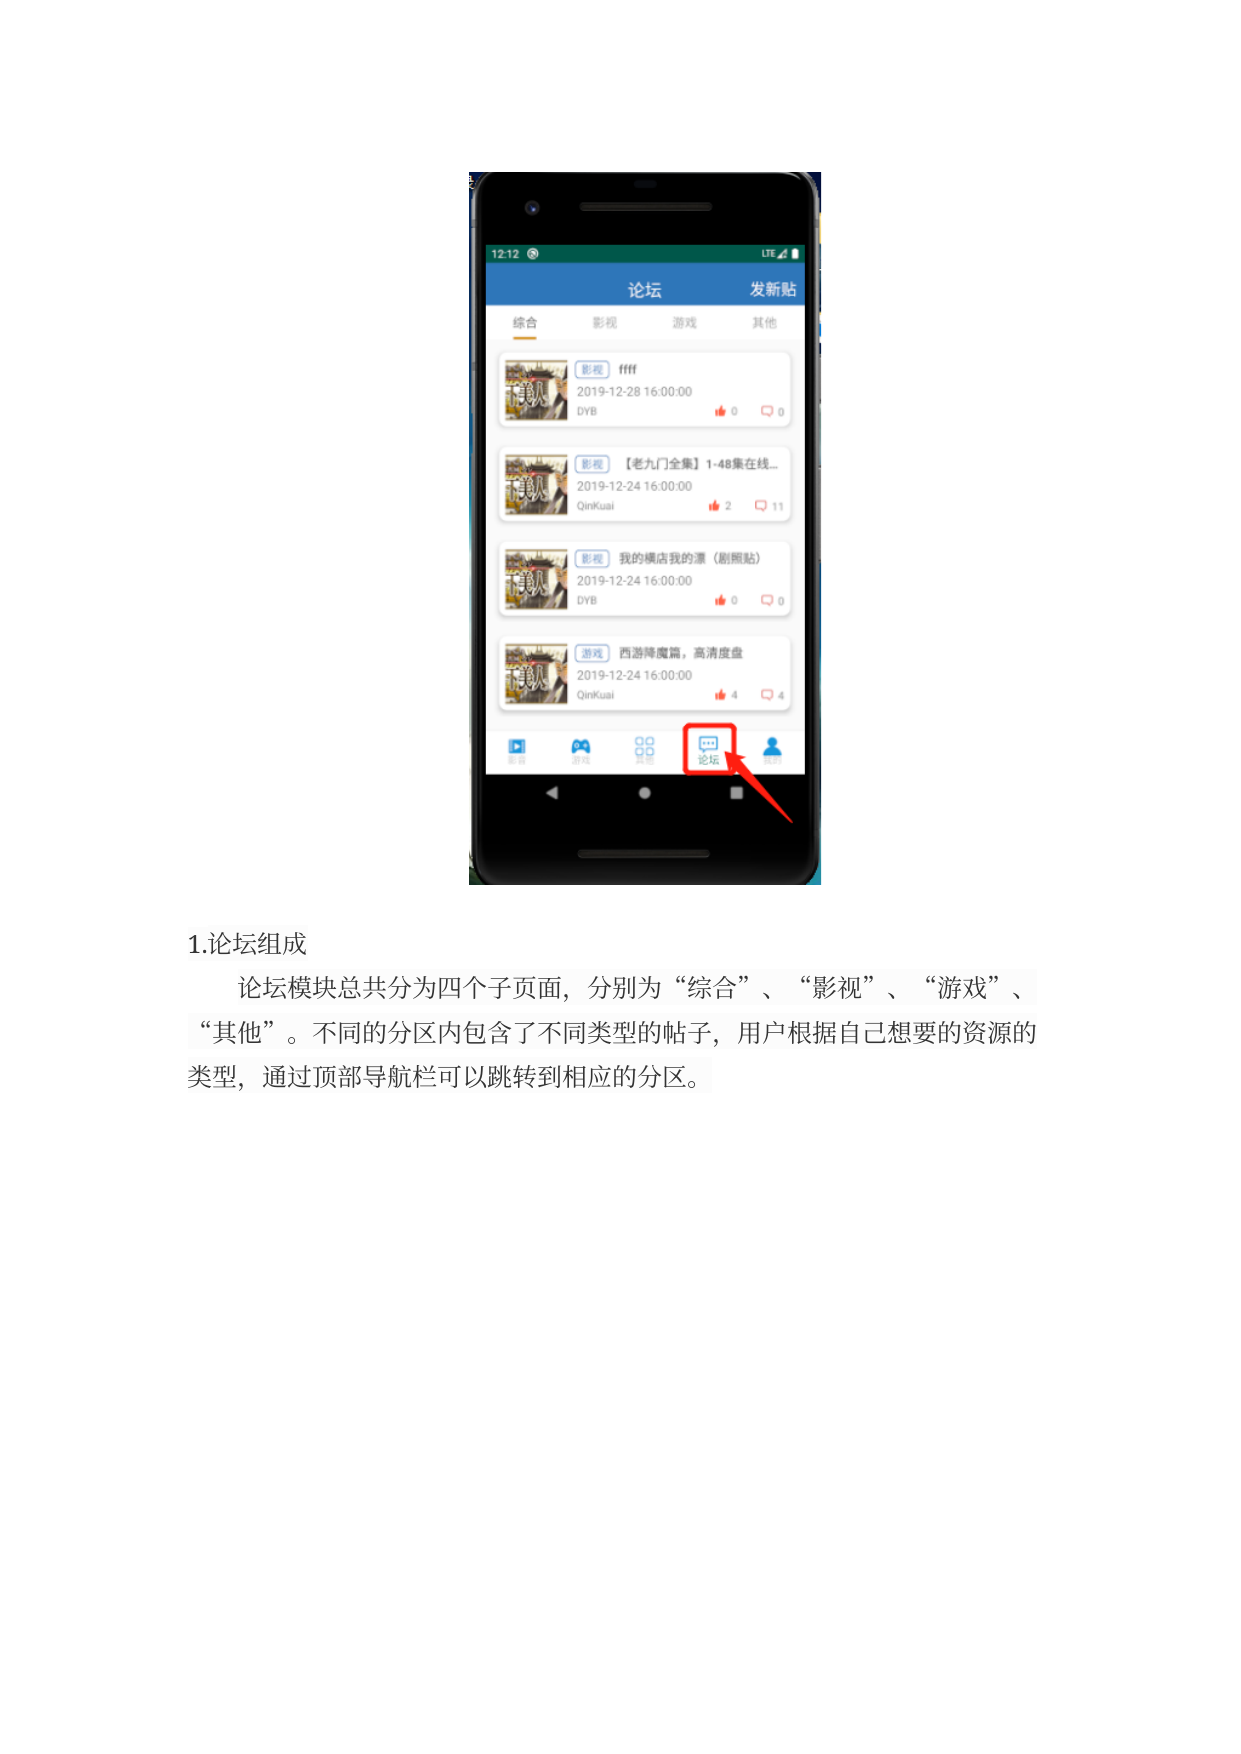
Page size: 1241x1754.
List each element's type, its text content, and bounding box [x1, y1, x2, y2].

text 1.论坛组成 [187, 921, 1053, 965]
picture [469, 172, 822, 885]
text 论坛模块总共分为四个子页面，分别为“综合”、“影视”、“游戏”、“其他”。不同的分区内包含了不同类型的帖子，用户根据自己想要的资源的类型，通过顶部导航栏可以跳转到相应的分区。 [187, 965, 1053, 1097]
